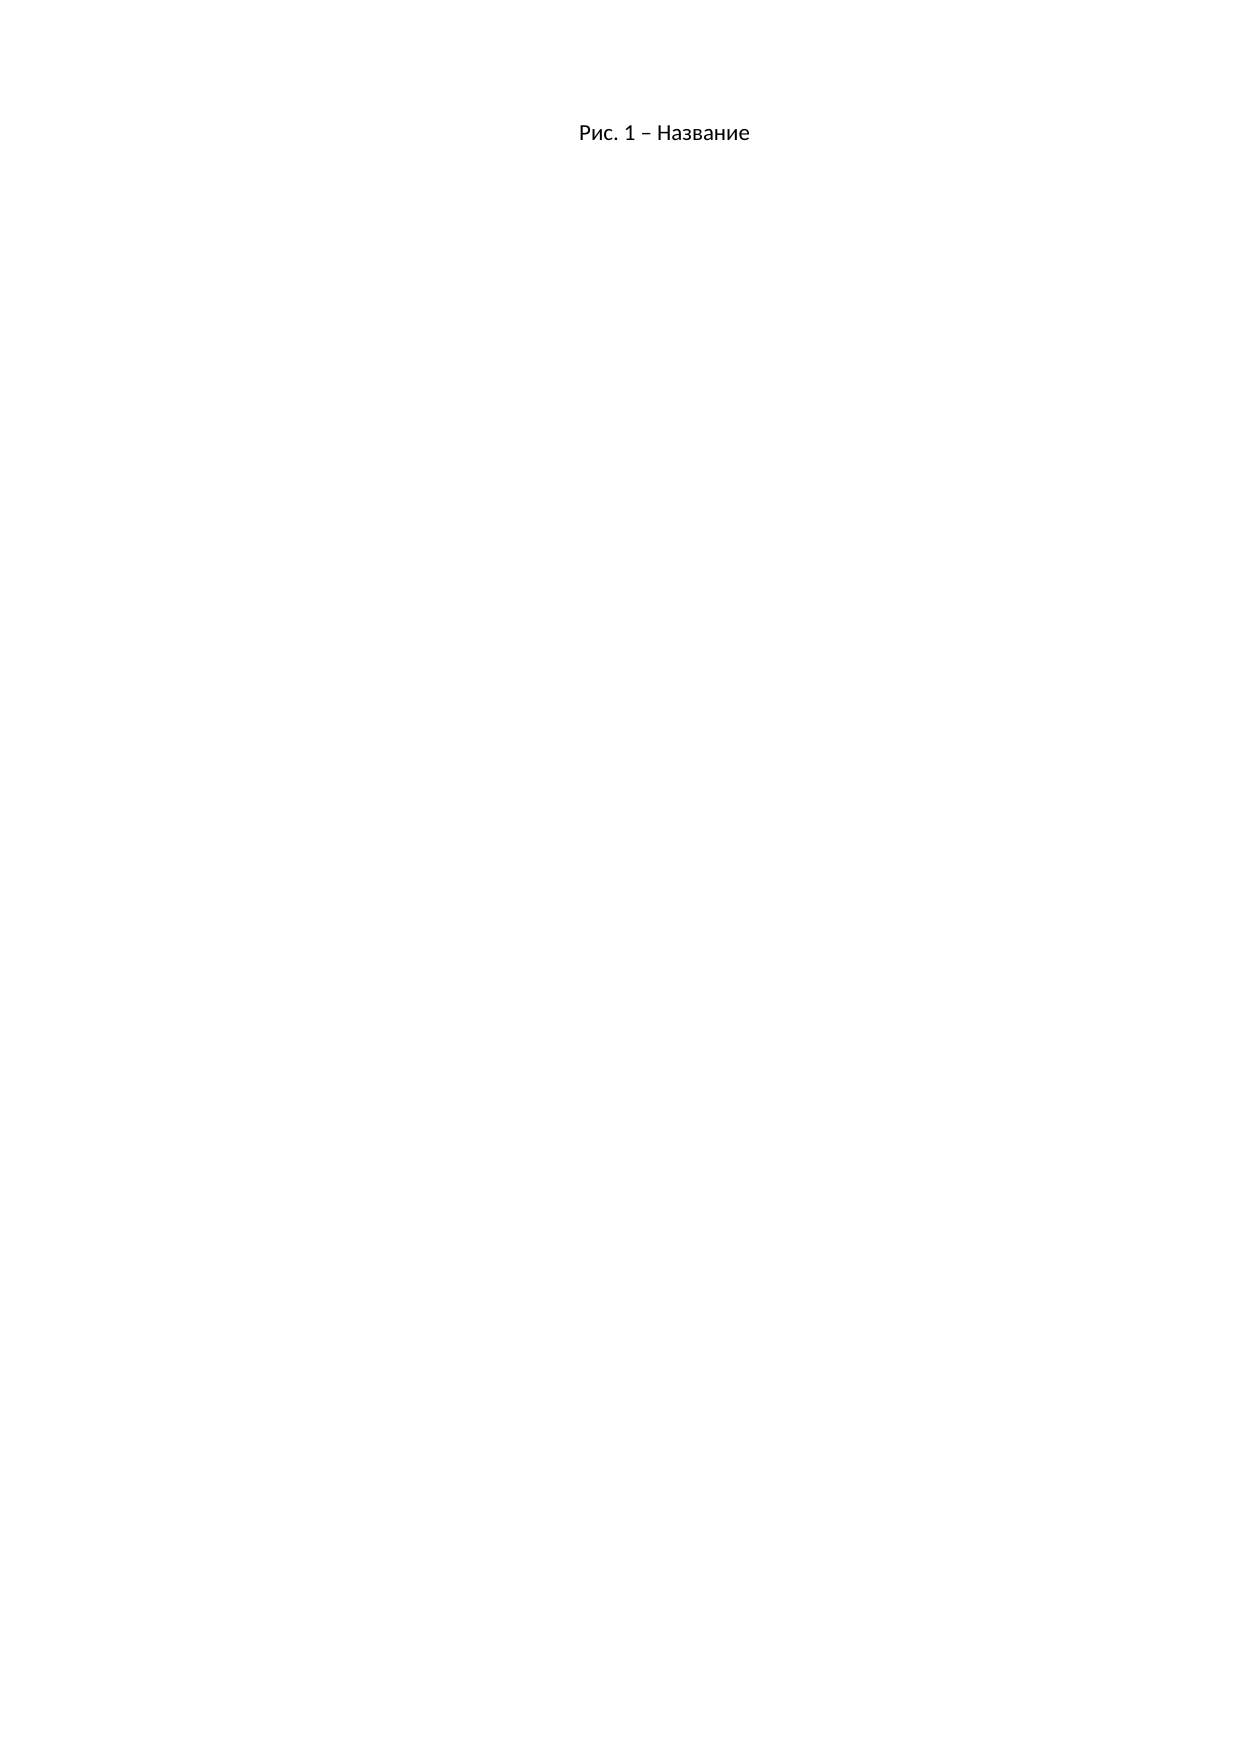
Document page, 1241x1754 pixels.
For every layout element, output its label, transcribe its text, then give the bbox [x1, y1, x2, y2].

text Рис. 1 – Название [177, 118, 1152, 146]
